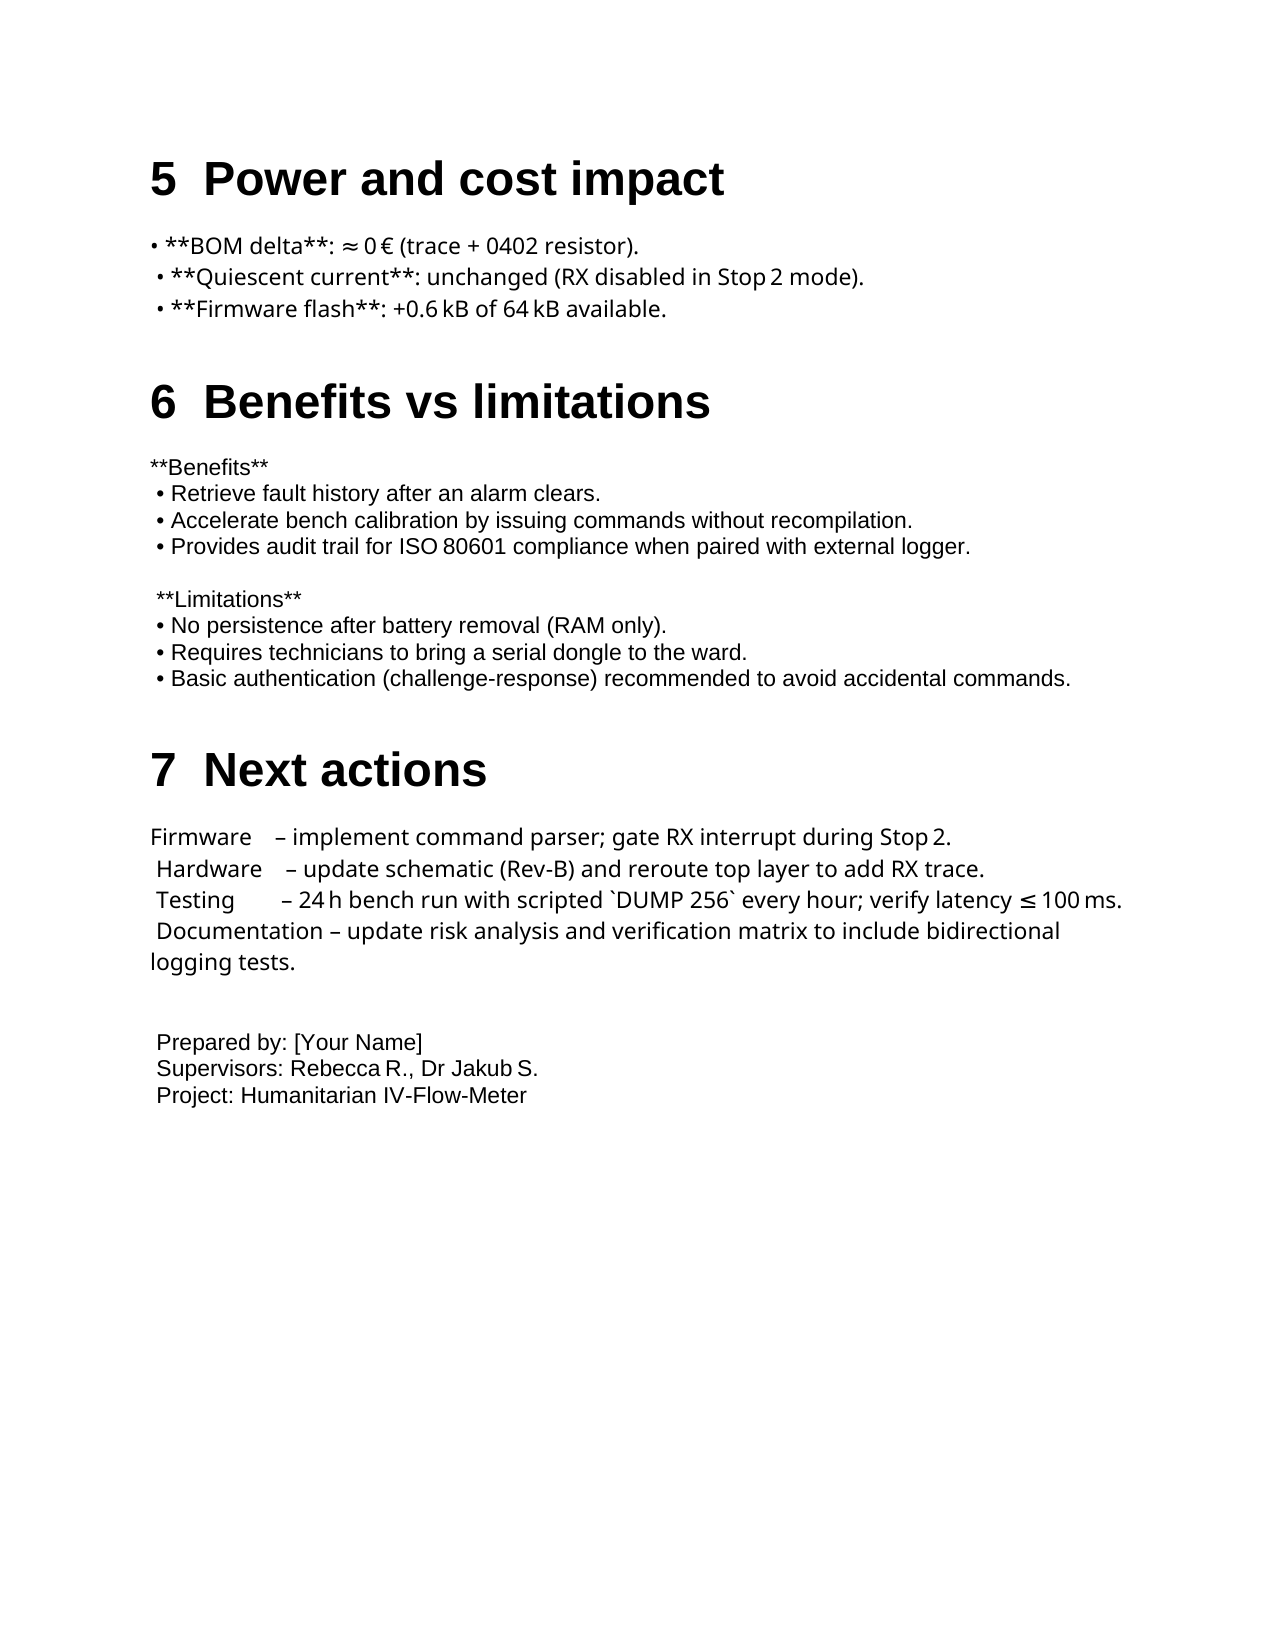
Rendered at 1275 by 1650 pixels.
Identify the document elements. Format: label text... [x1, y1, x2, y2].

text Prepared by: [Your Name] Supervisors: Rebecca R., Dr Jakub S. Project: Humanitarian IV‑Flow‑Meter [150, 1002, 1125, 1108]
subtitle 7 Next actions [150, 741, 1125, 796]
text • **BOM delta**: ≈ 0 € (trace + 0402 resistor). • **Quiescent current**: unchanged (RX disabled in Stop 2 mode). • **Firmware flash**: +0.6 kB of 64 kB available. [150, 230, 1125, 324]
text Firmware – implement command parser; gate RX interrupt during Stop 2. Hardware – update schematic (Rev‑B) and reroute top layer to add RX trace. Testing – 24 h bench run with scripted `DUMP 256` every hour; verify latency ≤ 100 ms. Documentation – update risk analysis and verification matrix to include bidirectional logging tests. [150, 821, 1125, 977]
subtitle 5 Power and cost impact [150, 150, 1125, 205]
text **Benefits** • Retrieve fault history after an alarm clears. • Accelerate bench calibration by issuing commands without recompilation. • Provides audit trail for ISO 80601 compliance when paired with external logger. **Limitations** • No persistence after battery removal (RAM only). • Requires technicians to bring a serial dongle to the ward. • Basic authentication (challenge‑response) recommended to avoid accidental commands. [150, 454, 1125, 691]
subtitle 6 Benefits vs limitations [150, 374, 1125, 429]
